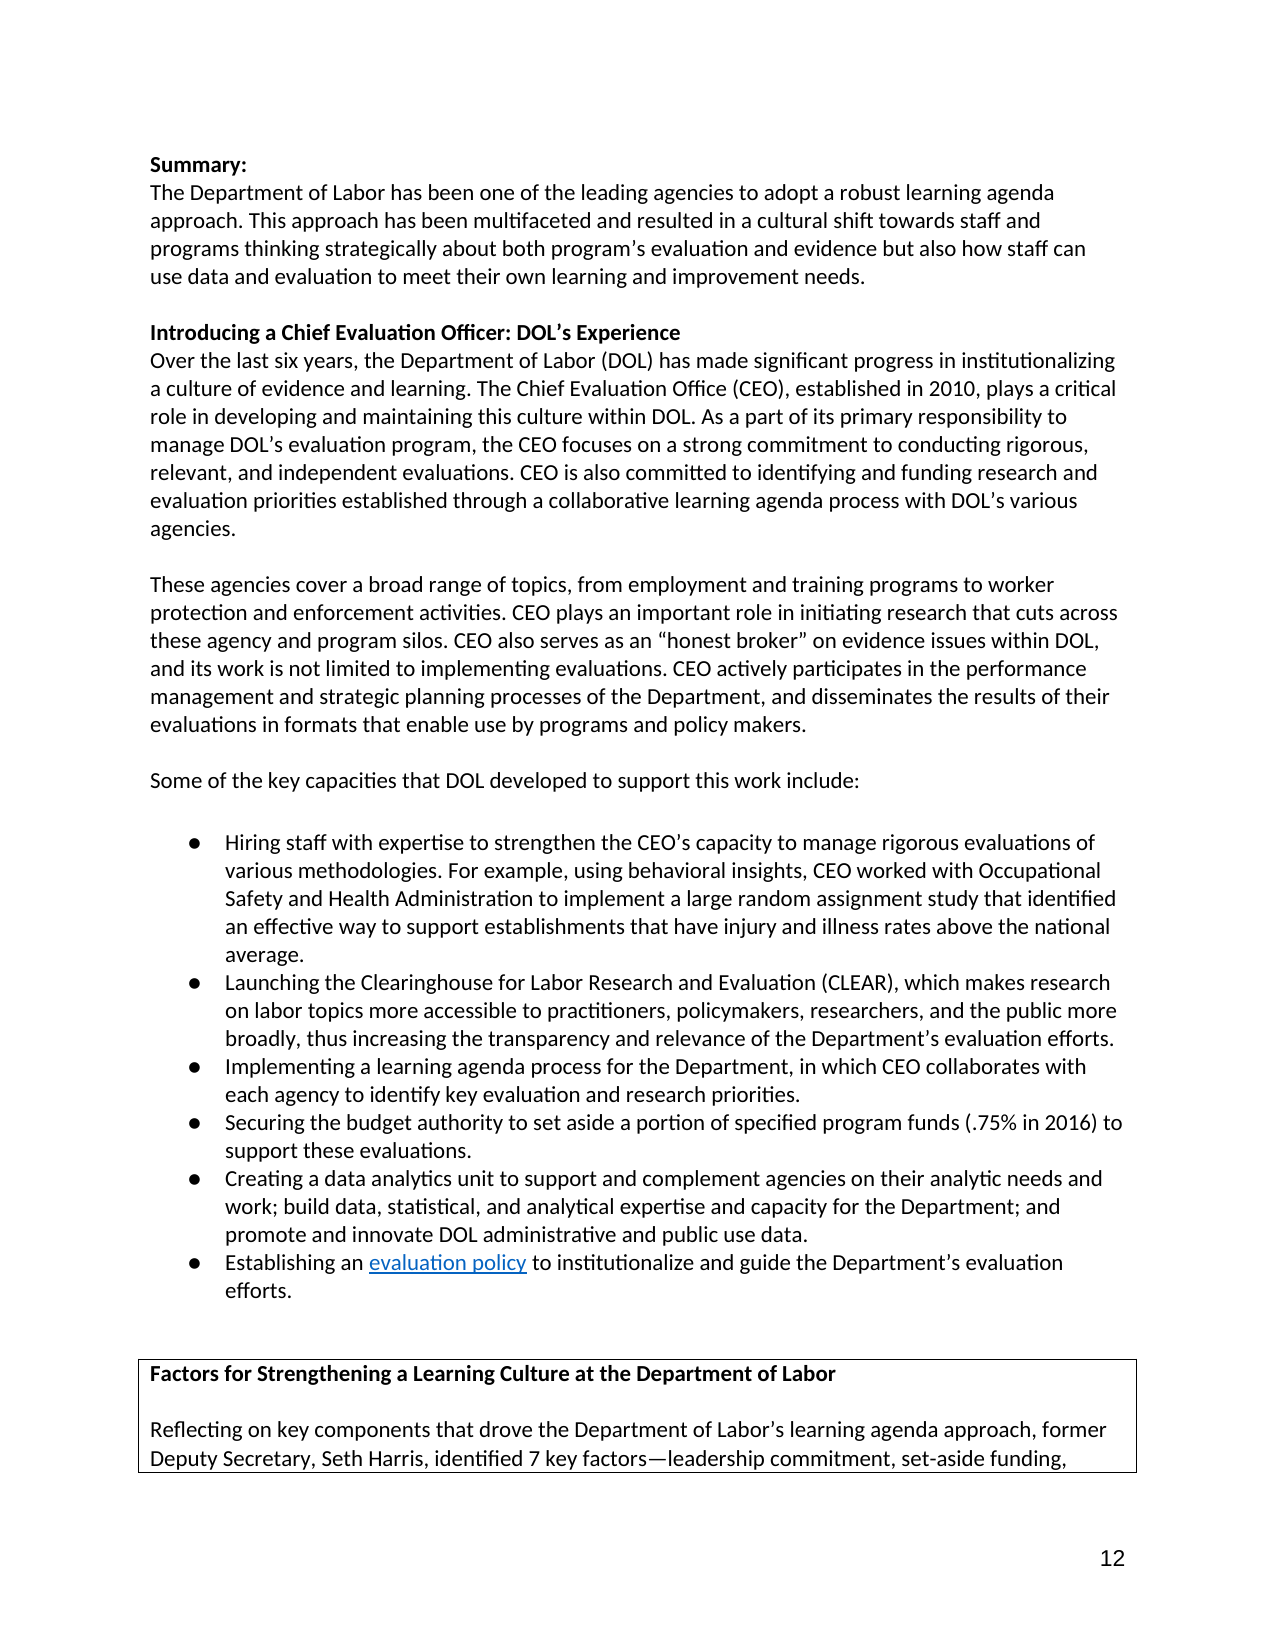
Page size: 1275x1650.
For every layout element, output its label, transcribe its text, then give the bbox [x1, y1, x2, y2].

text The Department of Labor has been one of the leading agencies to adopt a robust learning agenda approach. This approach has been multifaceted and resulted in a cultural shift towards staff and programs thinking strategically about both program’s evaluation and evidence but also how staff can use data and evaluation to meet their own learning and improvement needs. [150, 178, 1125, 290]
text Over the last six years, the Department of Labor (DOL) has made significant progress in institutionalizing a culture of evidence and learning. The Chief Evaluation Office (CEO), established in 2010, plays a critical role in developing and maintaining this culture within DOL. As a part of its primary responsibility to manage DOL’s evaluation program, the CEO focuses on a strong commitment to conducting rigorous, relevant, and independent evaluations. CEO is also committed to identifying and funding research and evaluation priorities established through a collaborative learning agenda process with DOL’s various agencies. [150, 346, 1125, 542]
text Summary: [150, 150, 1125, 178]
list Hiring staff with expertise to strengthen the CEO’s capacity to manage rigorous evaluations of various methodologies. For example, using behavioral insights, CEO worked with Occupational Safety and Health Administration to implement a large random assignment study that identified an effective way to support establishments that have injury and illness rates above the national average. [187, 828, 1125, 968]
text Some of the key capacities that DOL developed to support this work include: [150, 766, 1125, 794]
list Establishing an evaluation policy to institutionalize and guide the Department’s evaluation efforts. [187, 1248, 1125, 1304]
list Securing the budget authority to set aside a portion of specified program funds (.75% in 2016) to support these evaluations. [187, 1108, 1125, 1164]
list Launching the Clearinghouse for Labor Research and Evaluation (CLEAR), which makes research on labor topics more accessible to practitioners, policymakers, researchers, and the public more broadly, thus increasing the transparency and relevance of the Department’s evaluation efforts. [187, 968, 1125, 1052]
text These agencies cover a broad range of topics, from employment and training programs to worker protection and enforcement activities. CEO plays an important role in initiating research that cuts across these agency and program silos. CEO also serves as an “honest broker” on evidence issues within DOL, and its work is not limited to implementing evaluations. CEO actively participates in the performance management and strategic planning processes of the Department, and disseminates the results of their evaluations in formats that enable use by programs and policy makers. [150, 570, 1125, 738]
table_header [139, 1360, 1136, 1472]
list Implementing a learning agenda process for the Department, in which CEO collaborates with each agency to identify key evaluation and research priorities. [187, 1052, 1125, 1108]
text Introducing a Chief Evaluation Officer: DOL’s Experience [150, 318, 1125, 346]
list Creating a data analytics unit to support and complement agencies on their analytic needs and work; build data, statistical, and analytical expertise and capacity for the Department; and promote and innovate DOL administrative and public use data. [187, 1164, 1125, 1248]
